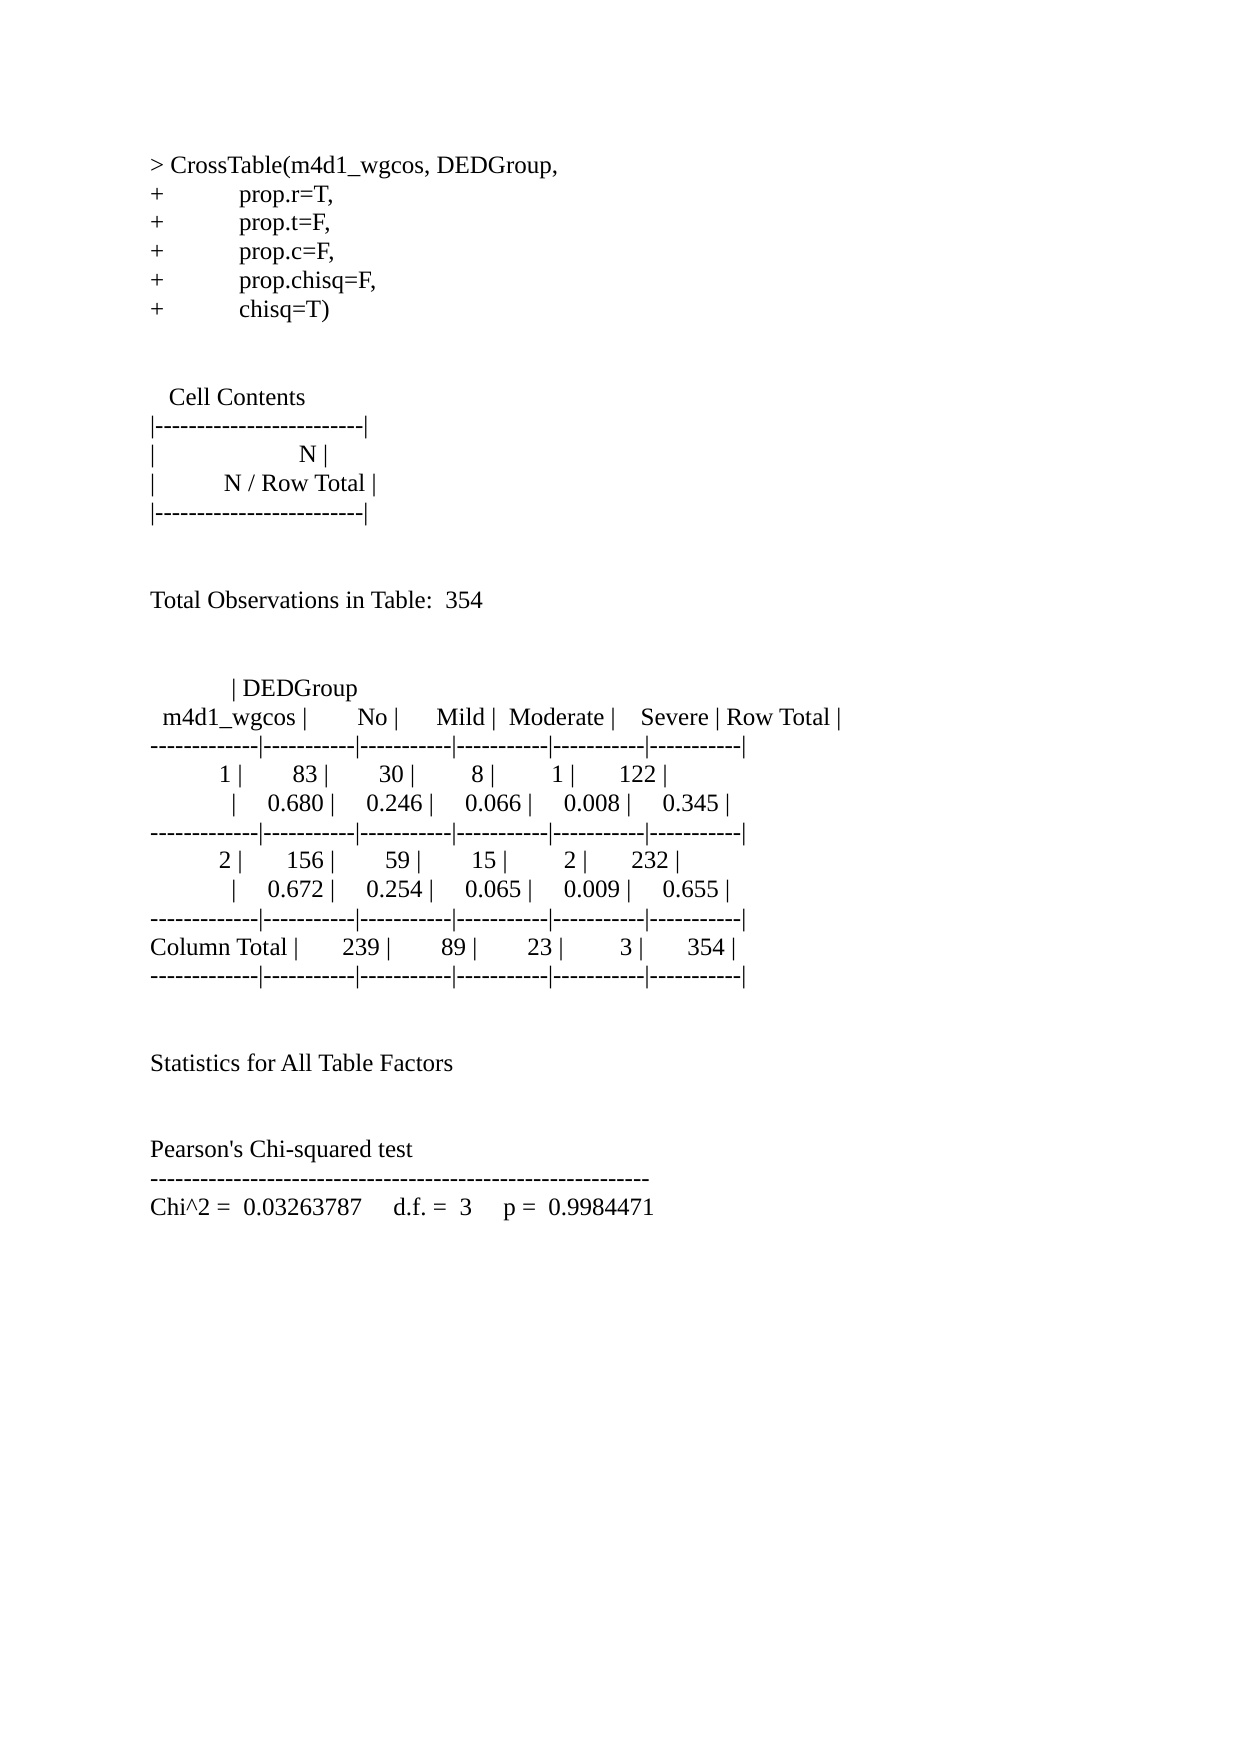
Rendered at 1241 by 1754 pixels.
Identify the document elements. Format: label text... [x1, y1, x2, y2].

text 2 | 156 | 59 | 15 | 2 | 232 | [150, 845, 1090, 874]
text + prop.r=T, [150, 179, 1090, 207]
text m4d1_wgcos | No | Mild | Moderate | Severe | Row Total | [150, 702, 1090, 730]
text -------------|-----------|-----------|-----------|-----------|-----------| [150, 817, 1090, 845]
text | 0.680 | 0.246 | 0.066 | 0.008 | 0.345 | [150, 788, 1090, 817]
text + prop.c=F, [150, 236, 1090, 265]
text | DEDGroup [150, 673, 1090, 702]
text ------------------------------------------------------------ [150, 1163, 1090, 1192]
text |-------------------------| [150, 411, 1090, 439]
text + prop.chisq=F, [150, 265, 1090, 294]
text + chisq=T) [150, 294, 1090, 322]
text Chi^2 = 0.03263787 d.f. = 3 p = 0.9984471 [150, 1192, 1090, 1221]
text -------------|-----------|-----------|-----------|-----------|-----------| [150, 903, 1090, 932]
text + prop.t=F, [150, 207, 1090, 236]
text Column Total | 239 | 89 | 23 | 3 | 354 | [150, 932, 1090, 960]
text -------------|-----------|-----------|-----------|-----------|-----------| [150, 960, 1090, 989]
text | N / Row Total | [150, 468, 1090, 497]
text Total Observations in Table: 354 [150, 585, 1090, 613]
text > CrossTable(m4d1_wgcos, DEDGroup, [150, 150, 1090, 179]
text |-------------------------| [150, 497, 1090, 526]
text | 0.672 | 0.254 | 0.065 | 0.009 | 0.655 | [150, 874, 1090, 903]
text Cell Contents [150, 382, 1090, 411]
text Pearson's Chi-squared test [150, 1134, 1090, 1163]
text Statistics for All Table Factors [150, 1048, 1090, 1077]
text 1 | 83 | 30 | 8 | 1 | 122 | [150, 759, 1090, 788]
text -------------|-----------|-----------|-----------|-----------|-----------| [150, 730, 1090, 759]
text | N | [150, 439, 1090, 468]
